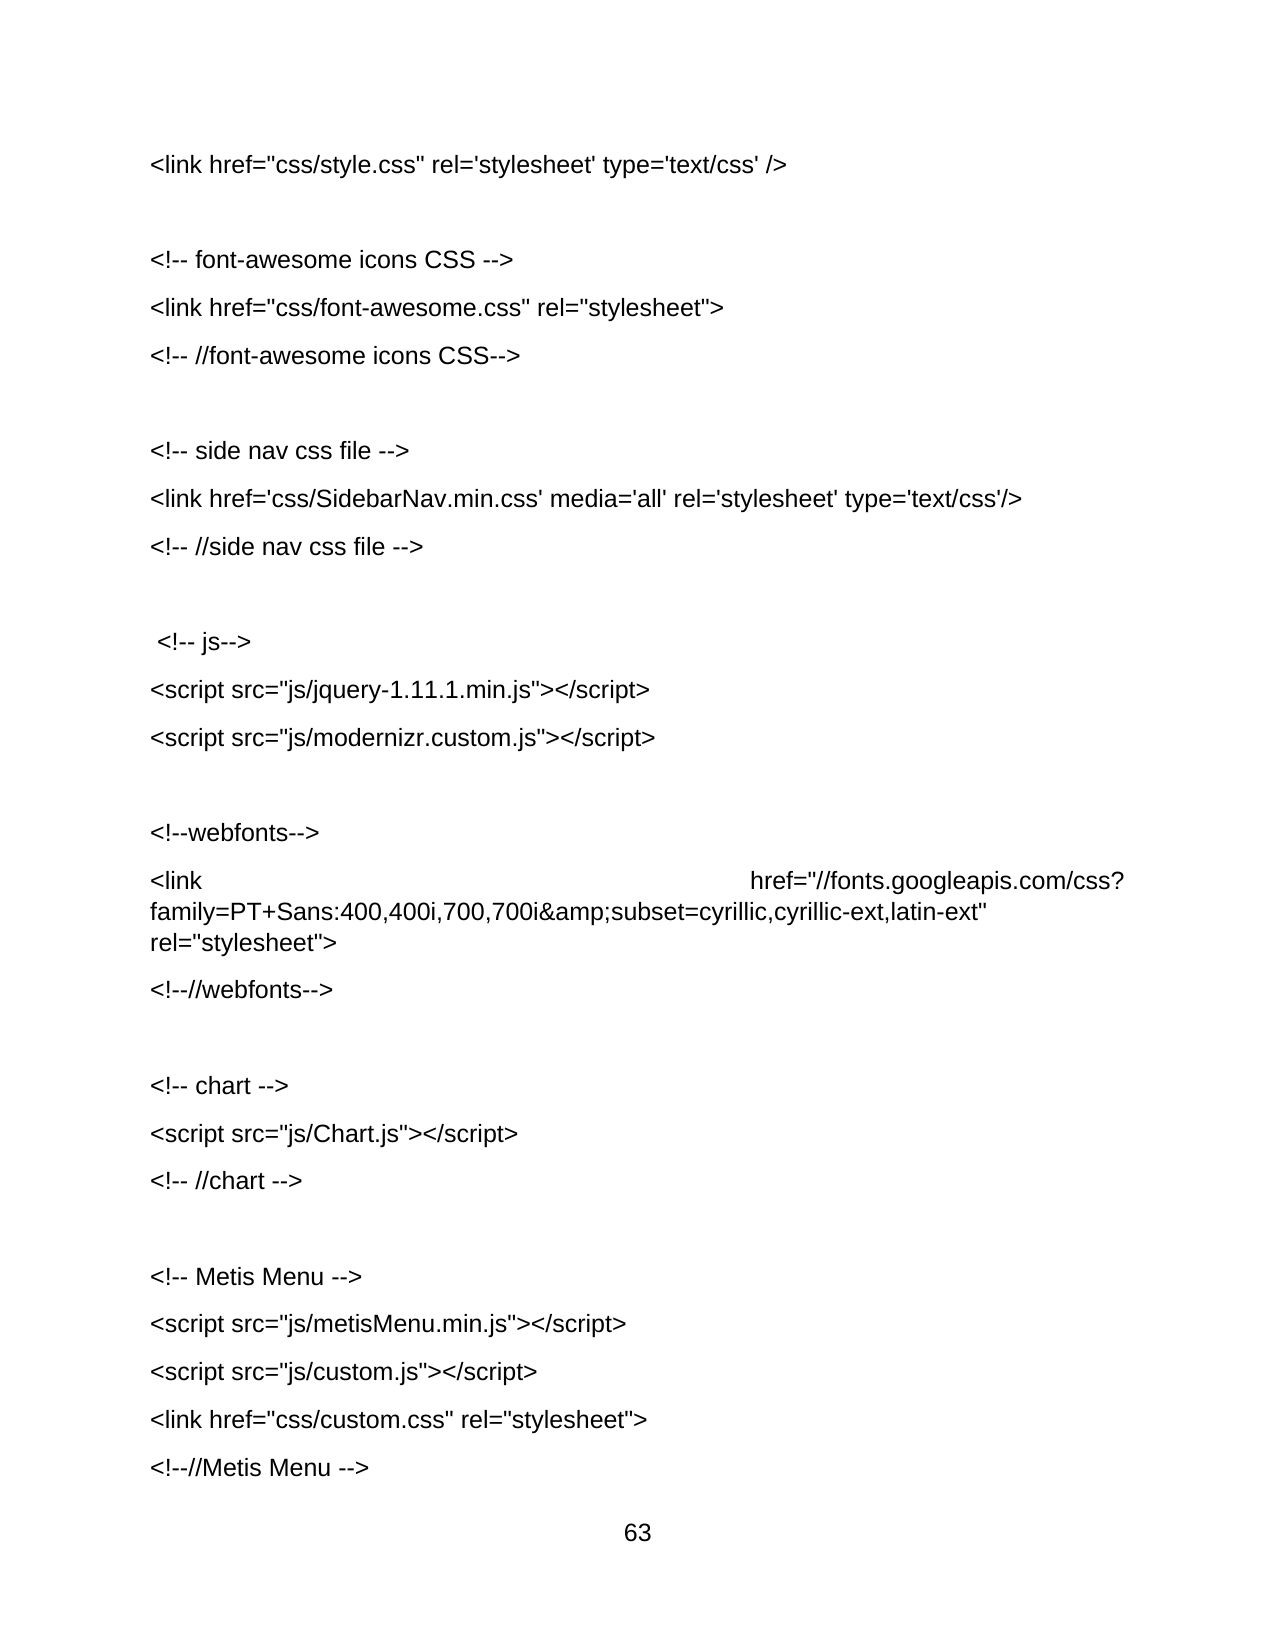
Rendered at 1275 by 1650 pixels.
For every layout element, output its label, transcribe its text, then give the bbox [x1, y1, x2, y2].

text <!--//Metis Menu --> [150, 1452, 1125, 1481]
text <!-- //chart --> [150, 1166, 1125, 1195]
text <link href="//fonts.googleapis.com/css?family=PT+Sans:400,400i,700,700i&amp;subset=cyrillic,cyrillic-ext,latin-ext" rel="stylesheet"> [150, 866, 1125, 956]
text <!--//webfonts--> [150, 975, 1125, 1004]
text <!-- Metis Menu --> [150, 1262, 1125, 1290]
text <link href='css/SidebarNav.min.css' media='all' rel='stylesheet' type='text/css'/> [150, 484, 1125, 513]
text <!-- js--> [150, 627, 1125, 656]
text <script src="js/metisMenu.min.js"></script> [150, 1309, 1125, 1338]
text <script src="js/modernizr.custom.js"></script> [150, 722, 1125, 751]
text <!-- chart --> [150, 1071, 1125, 1099]
text <!--webfonts--> [150, 818, 1125, 847]
text <script src="js/jquery-1.11.1.min.js"></script> [150, 675, 1125, 703]
text <script src="js/custom.js"></script> [150, 1357, 1125, 1386]
text <!-- //side nav css file --> [150, 532, 1125, 560]
text <link href="css/style.css" rel='stylesheet' type='text/css' /> [150, 150, 1125, 179]
text <!-- side nav css file --> [150, 436, 1125, 465]
text <!-- //font-awesome icons CSS--> [150, 341, 1125, 369]
text <link href="css/font-awesome.css" rel="stylesheet"> [150, 293, 1125, 322]
text <!-- font-awesome icons CSS --> [150, 245, 1125, 274]
text <script src="js/Chart.js"></script> [150, 1118, 1125, 1147]
text <link href="css/custom.css" rel="stylesheet"> [150, 1405, 1125, 1433]
